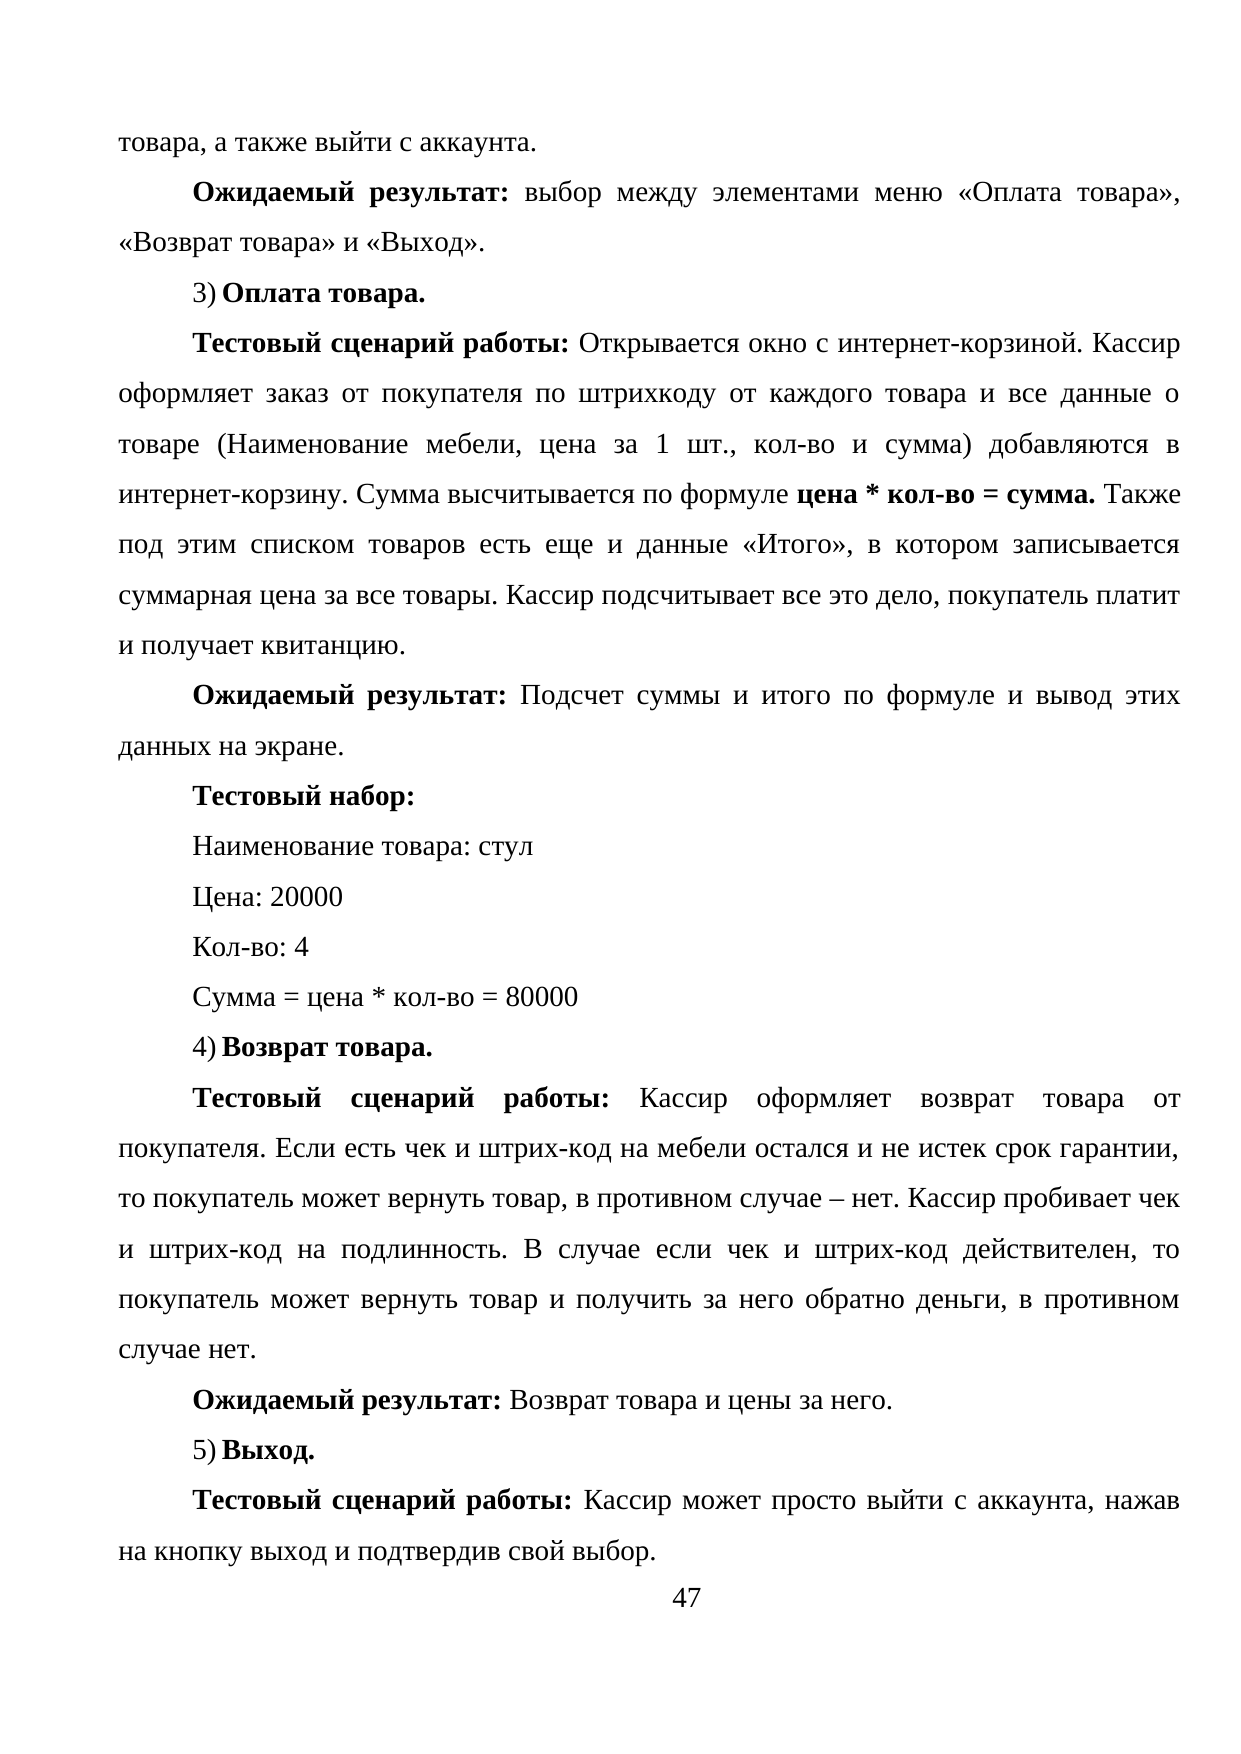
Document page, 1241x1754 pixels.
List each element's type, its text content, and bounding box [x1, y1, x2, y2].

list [118, 124, 1181, 157]
list Наименование товара: стул [118, 828, 1181, 862]
list Возврат товара. [118, 1029, 1181, 1063]
list Ожидаемый результат: Подсчет суммы и итого по формуле и вывод этих данных на экране. [118, 677, 1181, 761]
list Ожидаемый результат: выбор между элементами меню «Оплата товара», «Возврат товара» и «Выход». [118, 174, 1181, 258]
list Ожидаемый результат: Возврат товара и цены за него. [118, 1382, 1181, 1415]
list Выход. [118, 1432, 1181, 1466]
list Цена: 20000 [118, 879, 1181, 912]
list Тестовый набор: [118, 778, 1181, 812]
list Тестовый сценарий работы: Открывается окно с интернет-корзиной. Кассир оформляет заказ от покупателя по штрихкоду от каждого товара и все данные о товаре (Наименование мебели, цена за 1 шт., кол-во и сумма) добавляются в интернет-корзину. Сумма высчитывается по формуле цена * кол-во = сумма. Также под этим списком товаров есть еще и данные «Итого», в котором записывается суммарная цена за все товары. Кассир подсчитывает все это дело, покупатель платит и получает квитанцию. [118, 325, 1181, 661]
list Тестовый сценарий работы: Кассир оформляет возврат товара от покупателя. Если есть чек и штрих-код на мебели остался и не истек срок гарантии, то покупатель может вернуть товар, в противном случае – нет. Кассир пробивает чек и штрих-код на подлинность. В случае если чек и штрих-код действителен, то покупатель может вернуть товар и получить за него обратно деньги, в противном случае нет. [118, 1080, 1181, 1365]
list Тестовый сценарий работы: Кассир может просто выйти с аккаунта, нажав на кнопку выход и подтвердив свой выбор. [118, 1482, 1181, 1566]
list Оплата товара. [118, 275, 1181, 308]
list Сумма = цена * кол-во = 80000 [118, 979, 1181, 1013]
list Кол-во: 4 [118, 929, 1181, 962]
